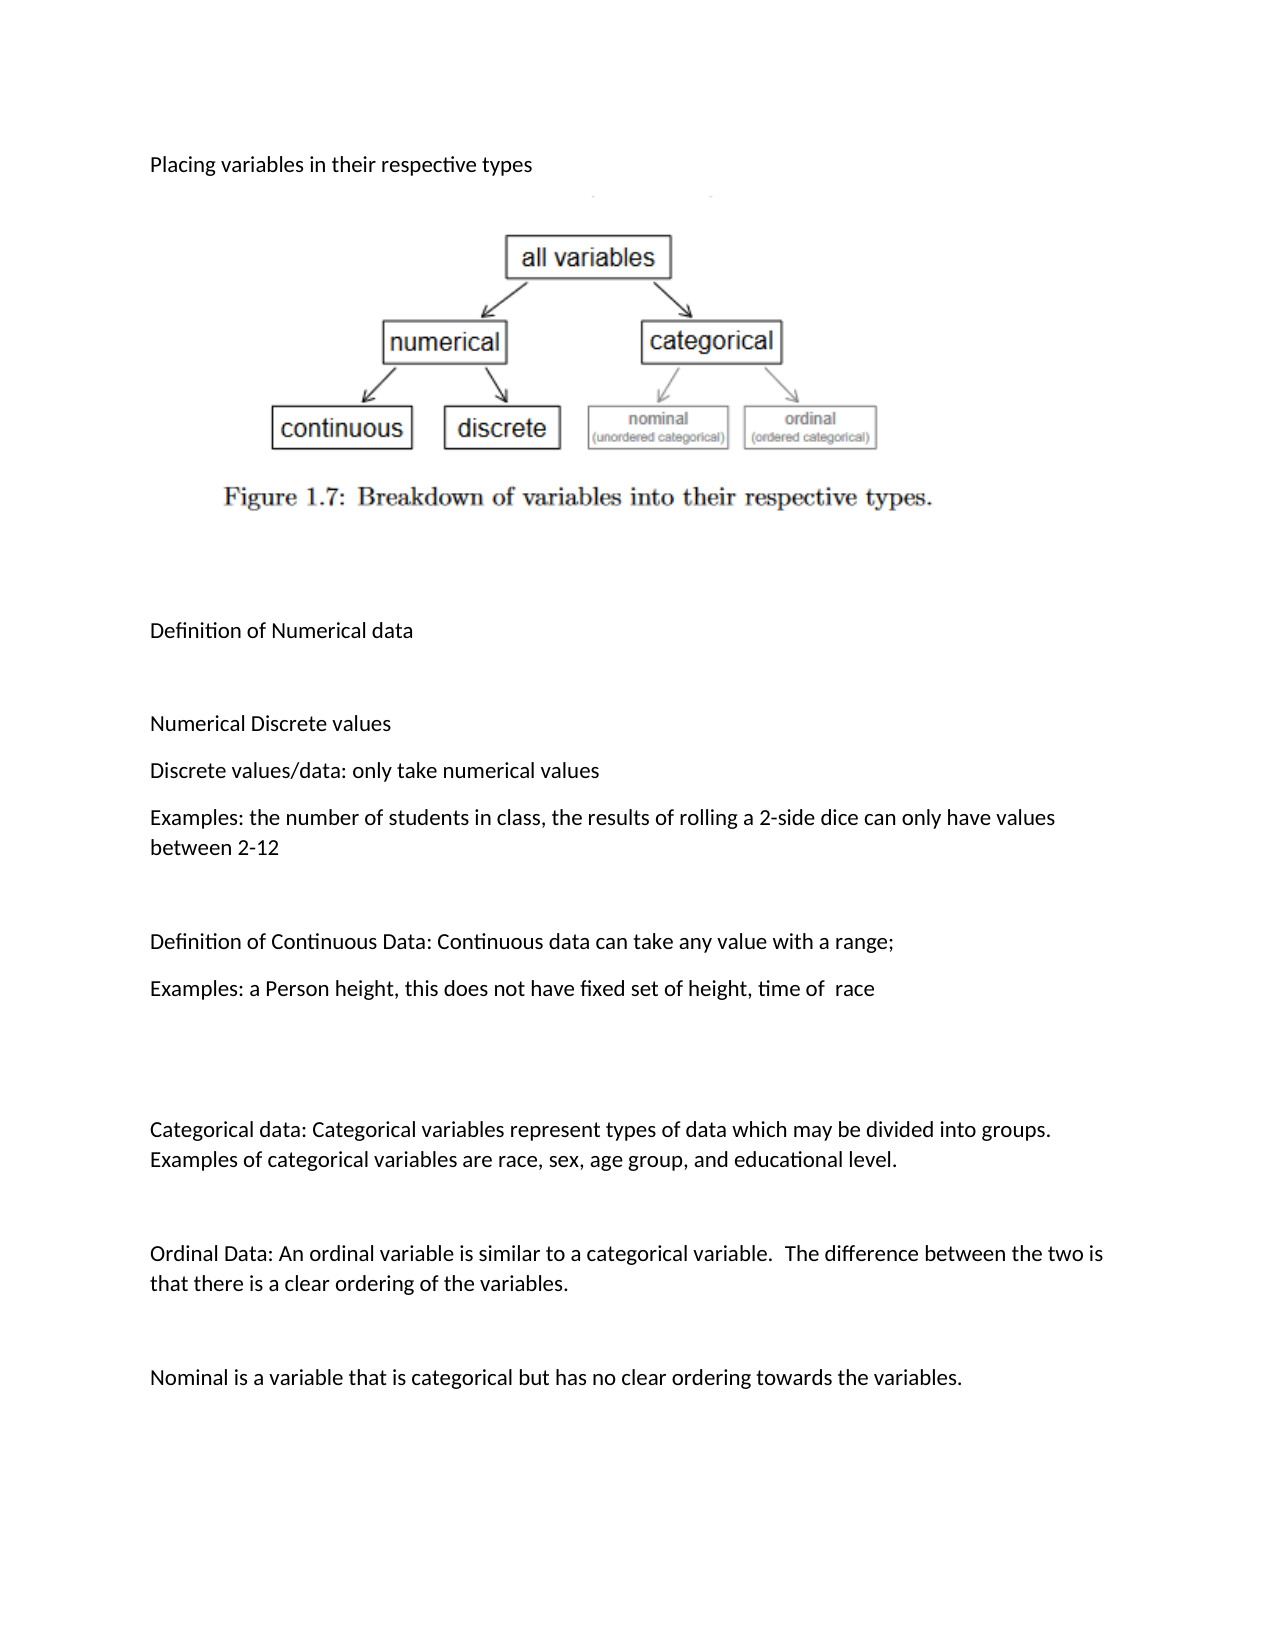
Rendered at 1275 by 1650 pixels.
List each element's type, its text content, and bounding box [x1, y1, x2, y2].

text Nominal is a variable that is categorical but has no clear ordering towards the variables. [150, 1363, 1125, 1391]
picture [150, 196, 987, 550]
text Numerical Discrete values [150, 709, 1125, 737]
text Examples: the number of students in class, the results of rolling a 2-side dice can only have values between 2-12 [150, 803, 1125, 861]
text Ordinal Data: An ordinal variable is similar to a categorical variable. The difference between the two is that there is a clear ordering of the variables. [150, 1239, 1125, 1297]
text Definition of Numerical data [150, 616, 1125, 644]
text Definition of Continuous Data: Continuous data can take any value with a range; [150, 927, 1125, 955]
text Discrete values/data: only take numerical values [150, 756, 1125, 784]
text Examples: a Person height, this does not have fixed set of height, time of race [150, 974, 1125, 1002]
text Categorical data: Categorical variables represent types of data which may be divided into groups. Examples of categorical variables are race, sex, age group, and educational level. [150, 1115, 1125, 1173]
text Placing variables in their respective types [150, 150, 1125, 178]
